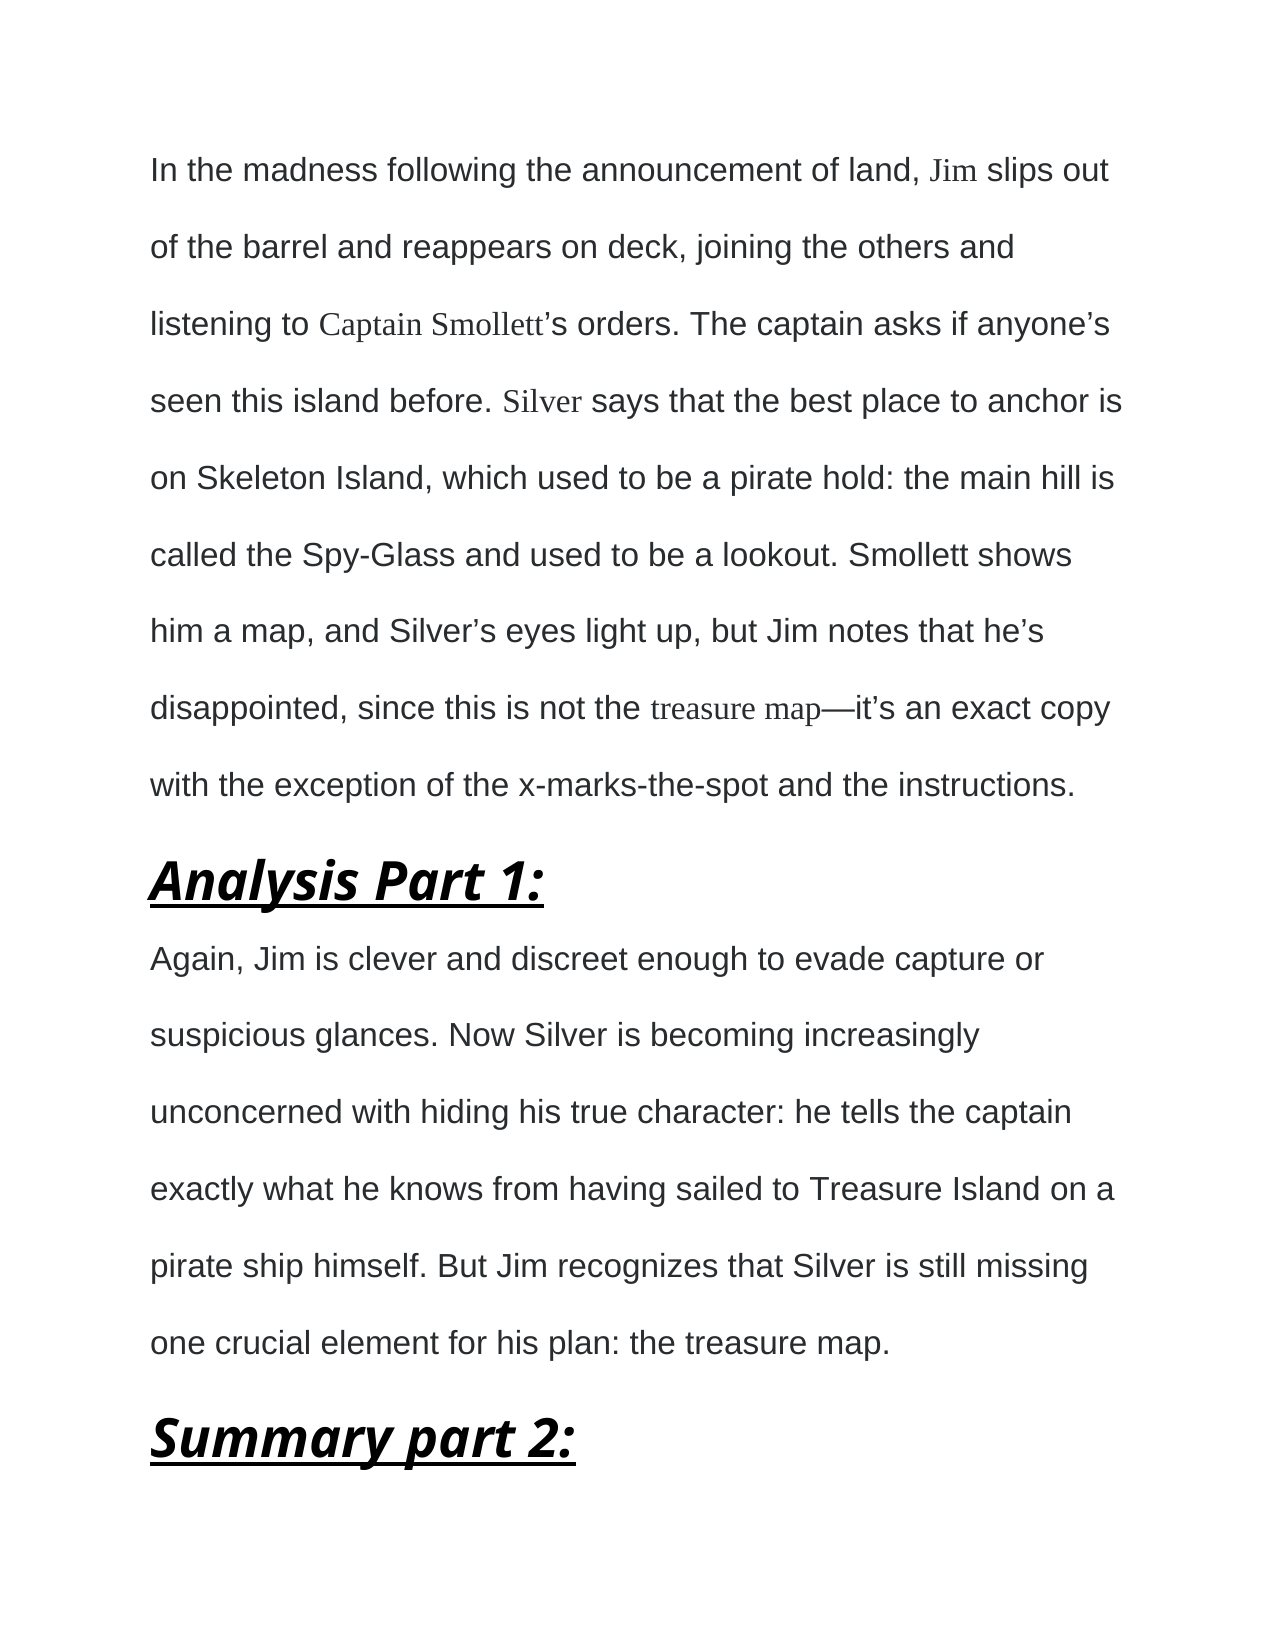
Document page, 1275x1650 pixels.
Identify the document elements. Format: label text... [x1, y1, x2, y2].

text Again, Jim is clever and discreet enough to evade capture or suspicious glances. Now Silver is becoming increasingly unconcerned with hiding his true character: he tells the captain exactly what he knows from having sailed to Treasure Island on a pirate ship himself. But Jim recognizes that Silver is still missing one crucial element for his plan: the treasure map. [150, 938, 1125, 1361]
text Analysis Part 1: [150, 842, 1125, 916]
text In the madness following the announcement of land, Jim slips out of the barrel and reappears on deck, joining the others and listening to Captain Smollett’s orders. The captain asks if anyone’s seen this island before. Silver says that the best place to anchor is on Skeleton Island, which used to be a pirate hold: the main hill is called the Spy-Glass and used to be a lookout. Smollett shows him a map, and Silver’s eyes light up, but Jim notes that he’s disappointed, since this is not the treasure map—it’s an exact copy with the exception of the x-marks-the-spot and the instructions. [150, 150, 1125, 804]
text Summary part 2: [150, 1400, 1125, 1473]
